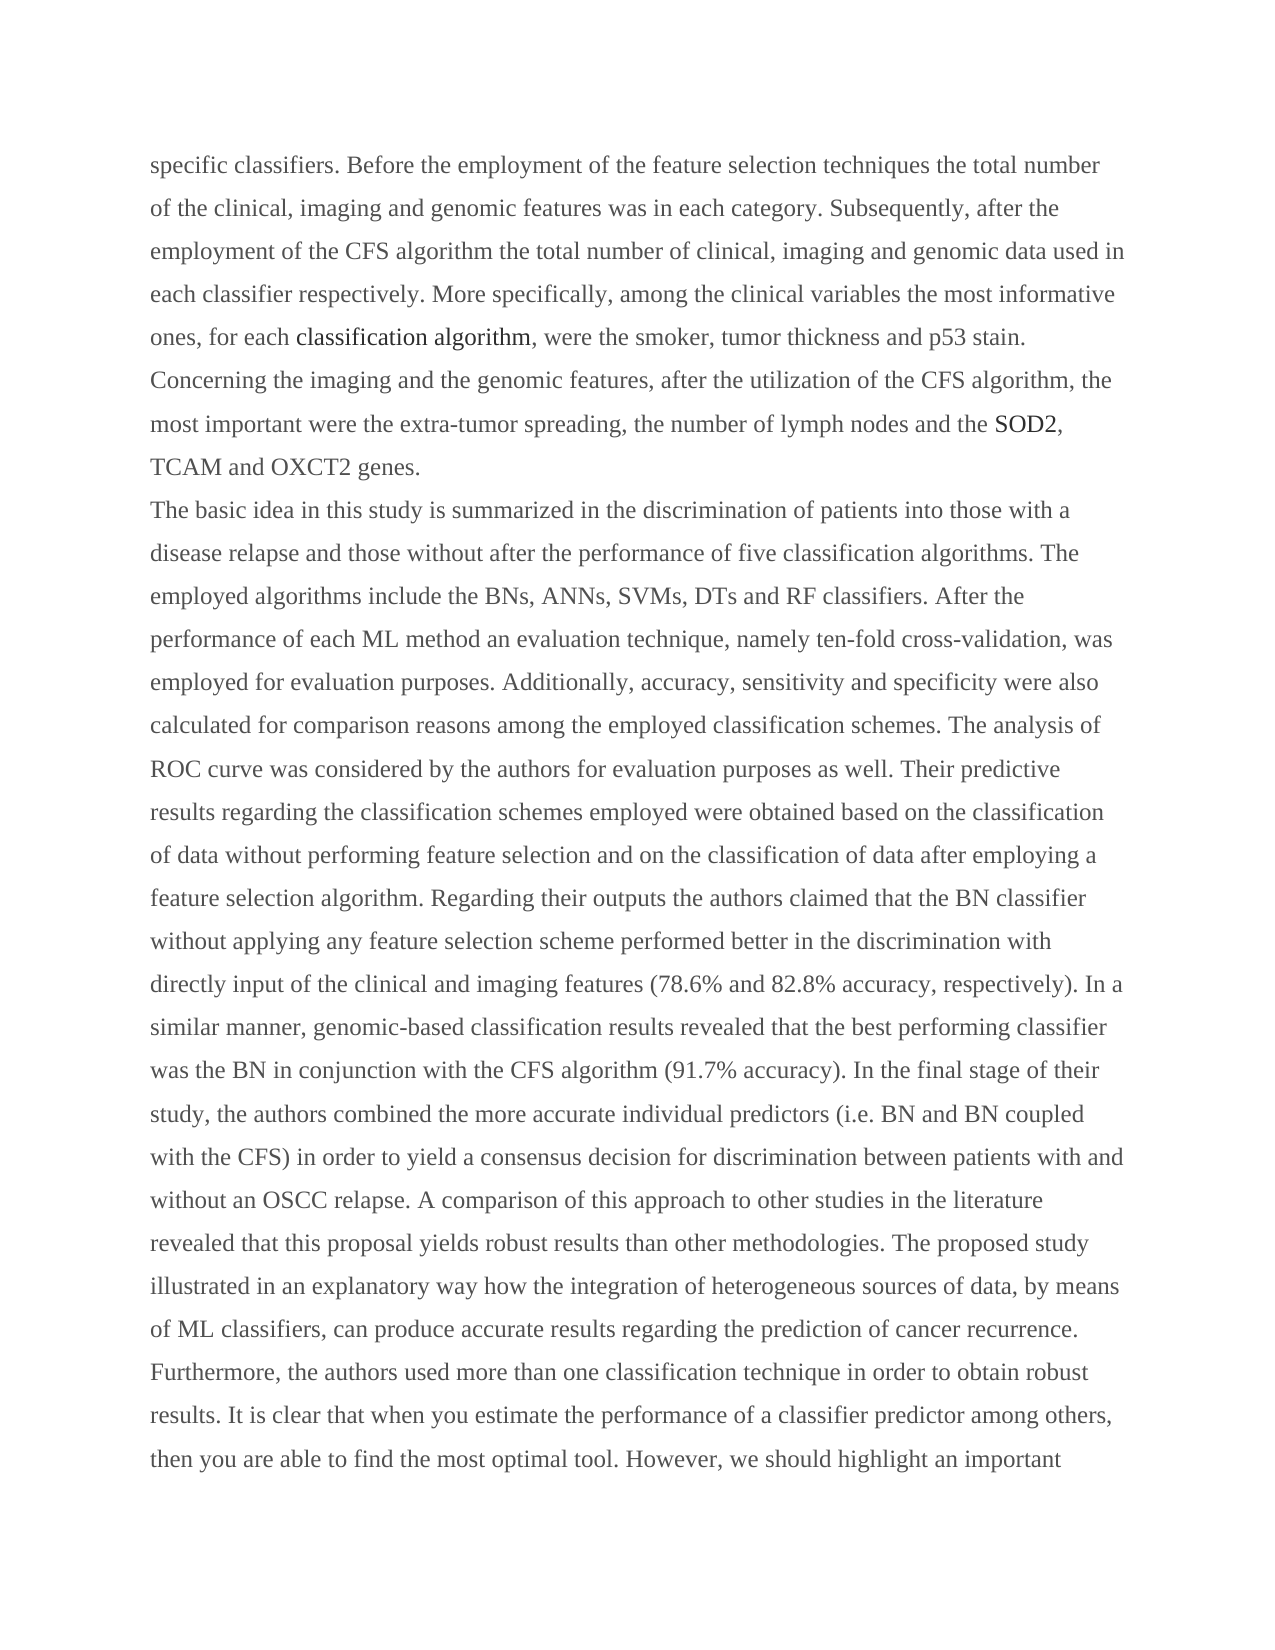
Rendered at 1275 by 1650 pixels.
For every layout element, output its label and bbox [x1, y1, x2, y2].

text [150, 495, 1125, 1472]
text [150, 150, 1125, 481]
